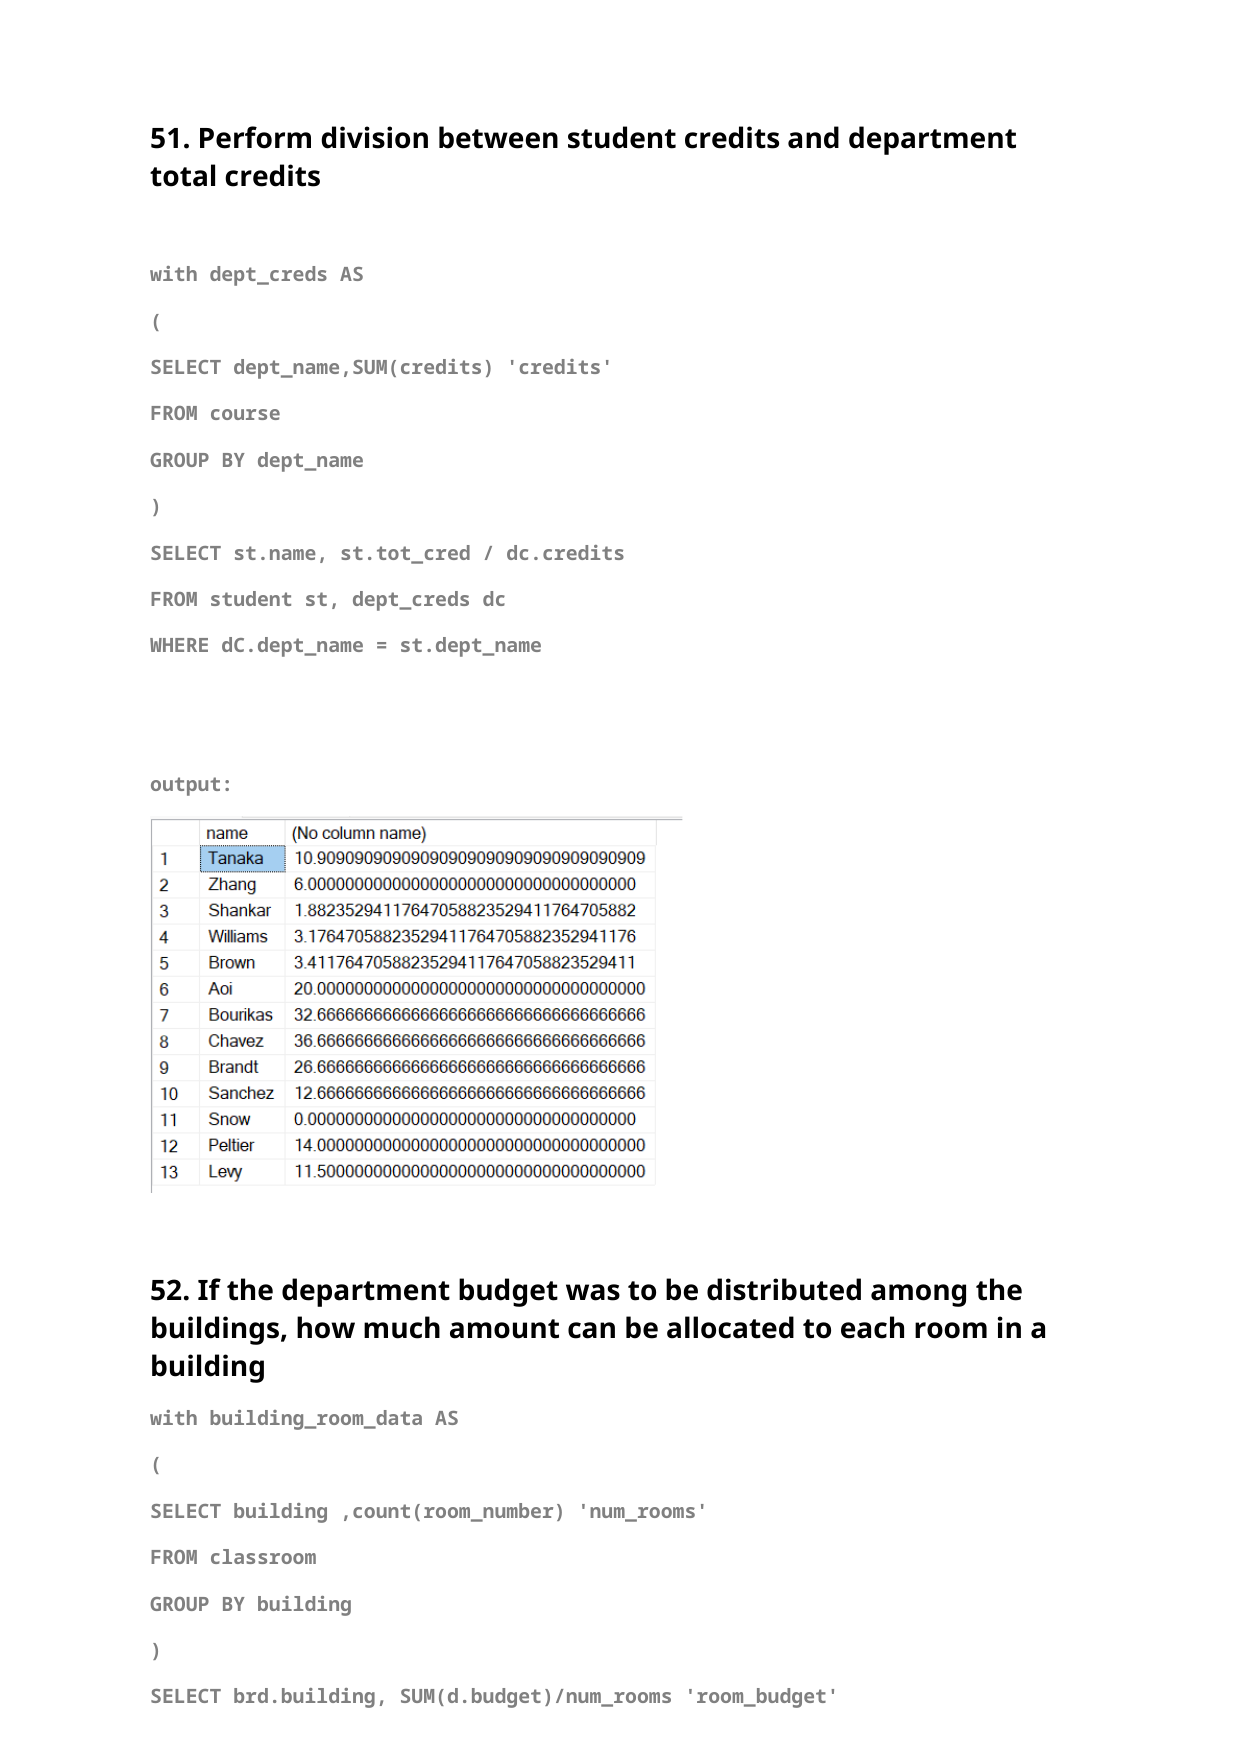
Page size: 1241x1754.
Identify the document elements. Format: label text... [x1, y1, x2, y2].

subtitle ) [150, 1636, 1090, 1663]
subtitle FROM classroom [150, 1543, 1090, 1570]
subtitle SELECT dept_name,SUM(credits) 'credits' [150, 353, 1090, 380]
subtitle SELECT brd.building, SUM(d.budget)/num_rooms 'room_budget' [150, 1682, 1090, 1709]
subtitle 52. If the department budget was to be distributed among the buildings, how much amount can be allocated to each room in a building [150, 1270, 1090, 1385]
subtitle 51. Perform division between student credits and department total credits [150, 118, 1090, 195]
picture [150, 816, 683, 1193]
subtitle ) [150, 492, 1090, 519]
subtitle with dept_creds AS [150, 261, 1090, 288]
subtitle with building_room_data AS [150, 1404, 1090, 1431]
subtitle FROM course [150, 400, 1090, 427]
subtitle ( [150, 1451, 1090, 1478]
subtitle GROUP BY dept_name [150, 446, 1090, 473]
subtitle output: [150, 771, 1090, 797]
subtitle SELECT st.name, st.tot_cred / dc.credits [150, 539, 1090, 566]
subtitle GROUP BY building [150, 1590, 1090, 1617]
subtitle SELECT building ,count(room_number) 'num_rooms' [150, 1497, 1090, 1524]
subtitle WHERE dC.dept_name = st.dept_name [150, 631, 1090, 658]
subtitle FROM student st, dept_creds dc [150, 585, 1090, 612]
subtitle ( [150, 307, 1090, 334]
